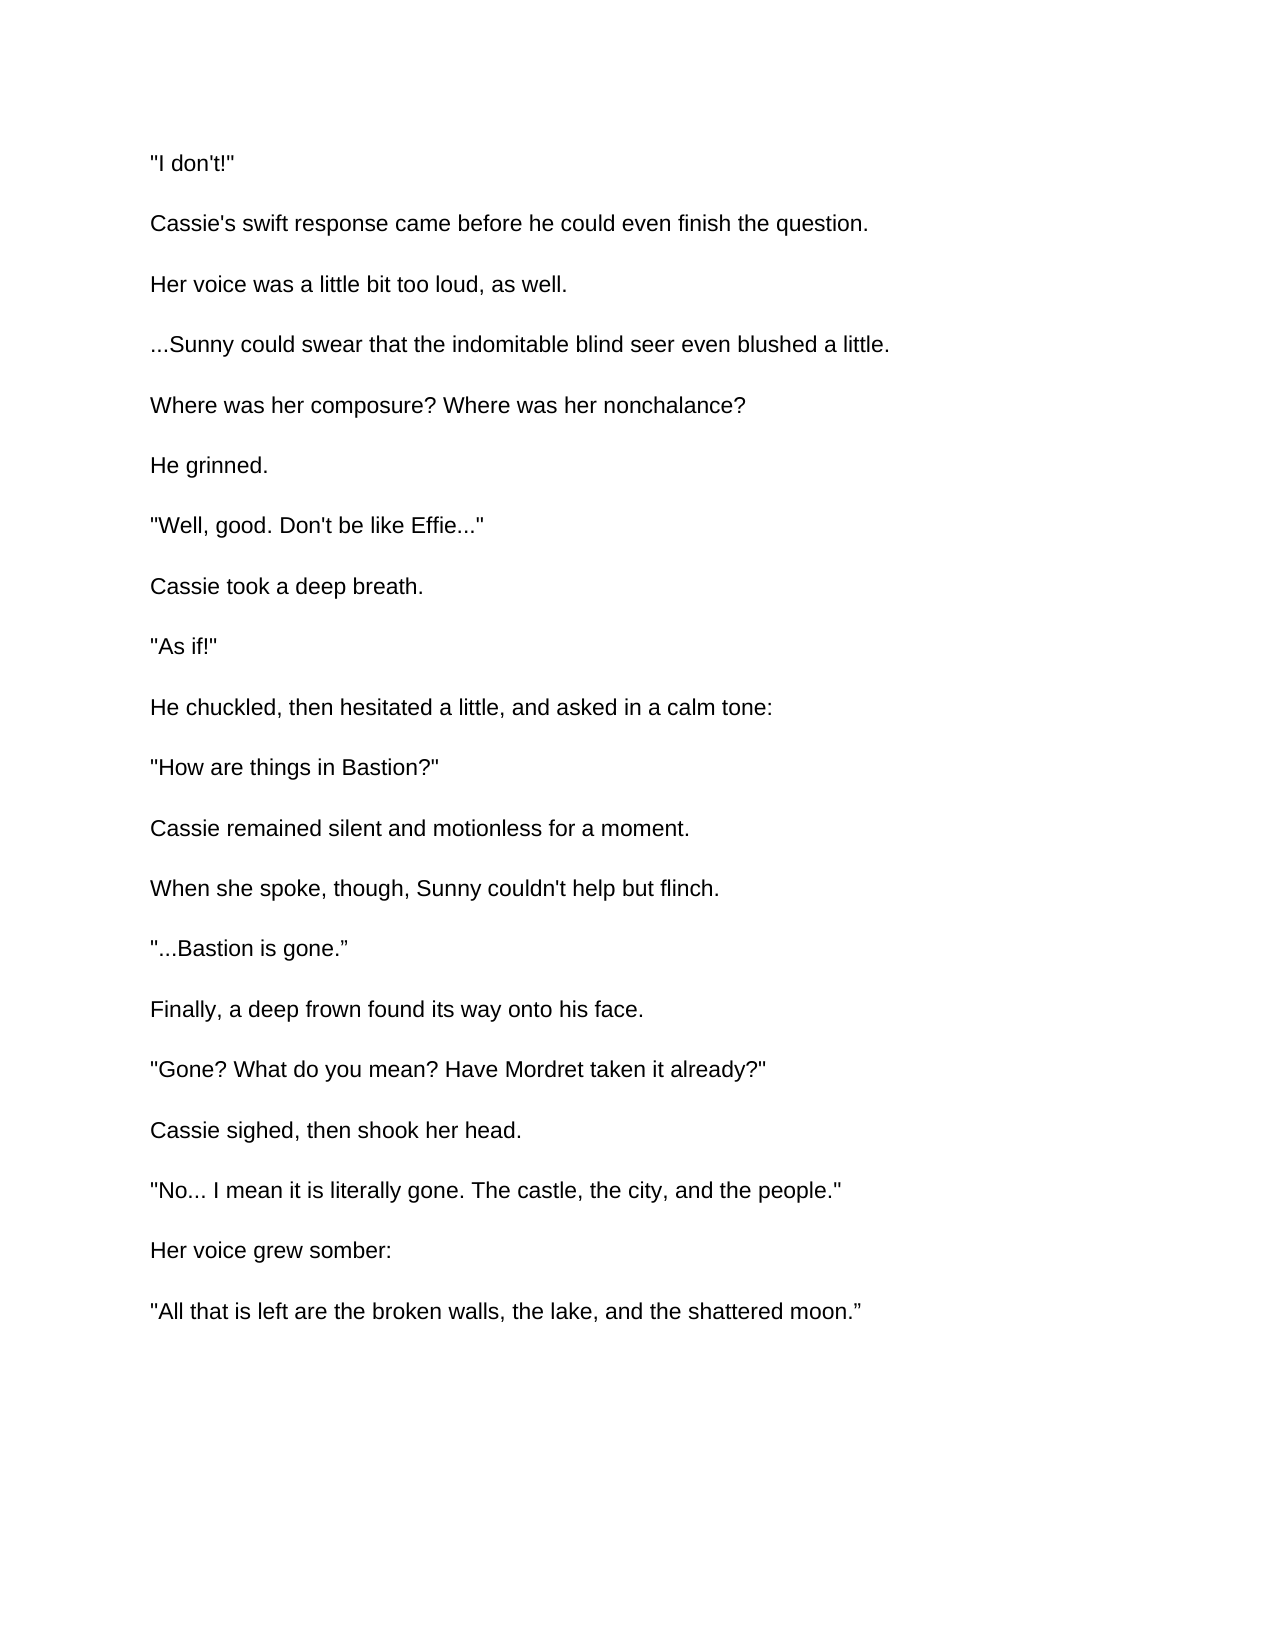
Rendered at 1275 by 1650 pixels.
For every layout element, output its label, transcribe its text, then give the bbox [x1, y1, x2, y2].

text "Well, good. Don't be like Effie..." [150, 512, 1125, 539]
text "All that is left are the broken walls, the lake, and the shattered moon.” [150, 1298, 1125, 1324]
text Cassie sighed, then shook her head. [150, 1117, 1125, 1143]
text Her voice was a little bit too loud, as well. [150, 271, 1125, 297]
text "How are things in Bastion?" [150, 754, 1125, 781]
text "Gone? What do you mean? Have Mordret taken it already?" [150, 1056, 1125, 1083]
text Cassie remained silent and motionless for a moment. [150, 814, 1125, 841]
text "No... I mean it is literally gone. The castle, the city, and the people." [150, 1177, 1125, 1203]
text "...Bastion is gone.” [150, 935, 1125, 962]
text Finally, a deep frown found its way onto his face. [150, 996, 1125, 1022]
text Cassie's swift response came before he could even finish the question. [150, 210, 1125, 237]
text Her voice grew somber: [150, 1237, 1125, 1264]
text Cassie took a deep breath. [150, 573, 1125, 599]
text "As if!" [150, 633, 1125, 660]
text When she spoke, though, Sunny couldn't help but flinch. [150, 875, 1125, 901]
text Where was her composure? Where was her nonchalance? [150, 392, 1125, 418]
text "I don't!" [150, 150, 1125, 176]
text ...Sunny could swear that the indomitable blind seer even blushed a little. [150, 331, 1125, 358]
text He chuckled, then hesitated a little, and asked in a calm tone: [150, 694, 1125, 720]
text He grinned. [150, 452, 1125, 478]
